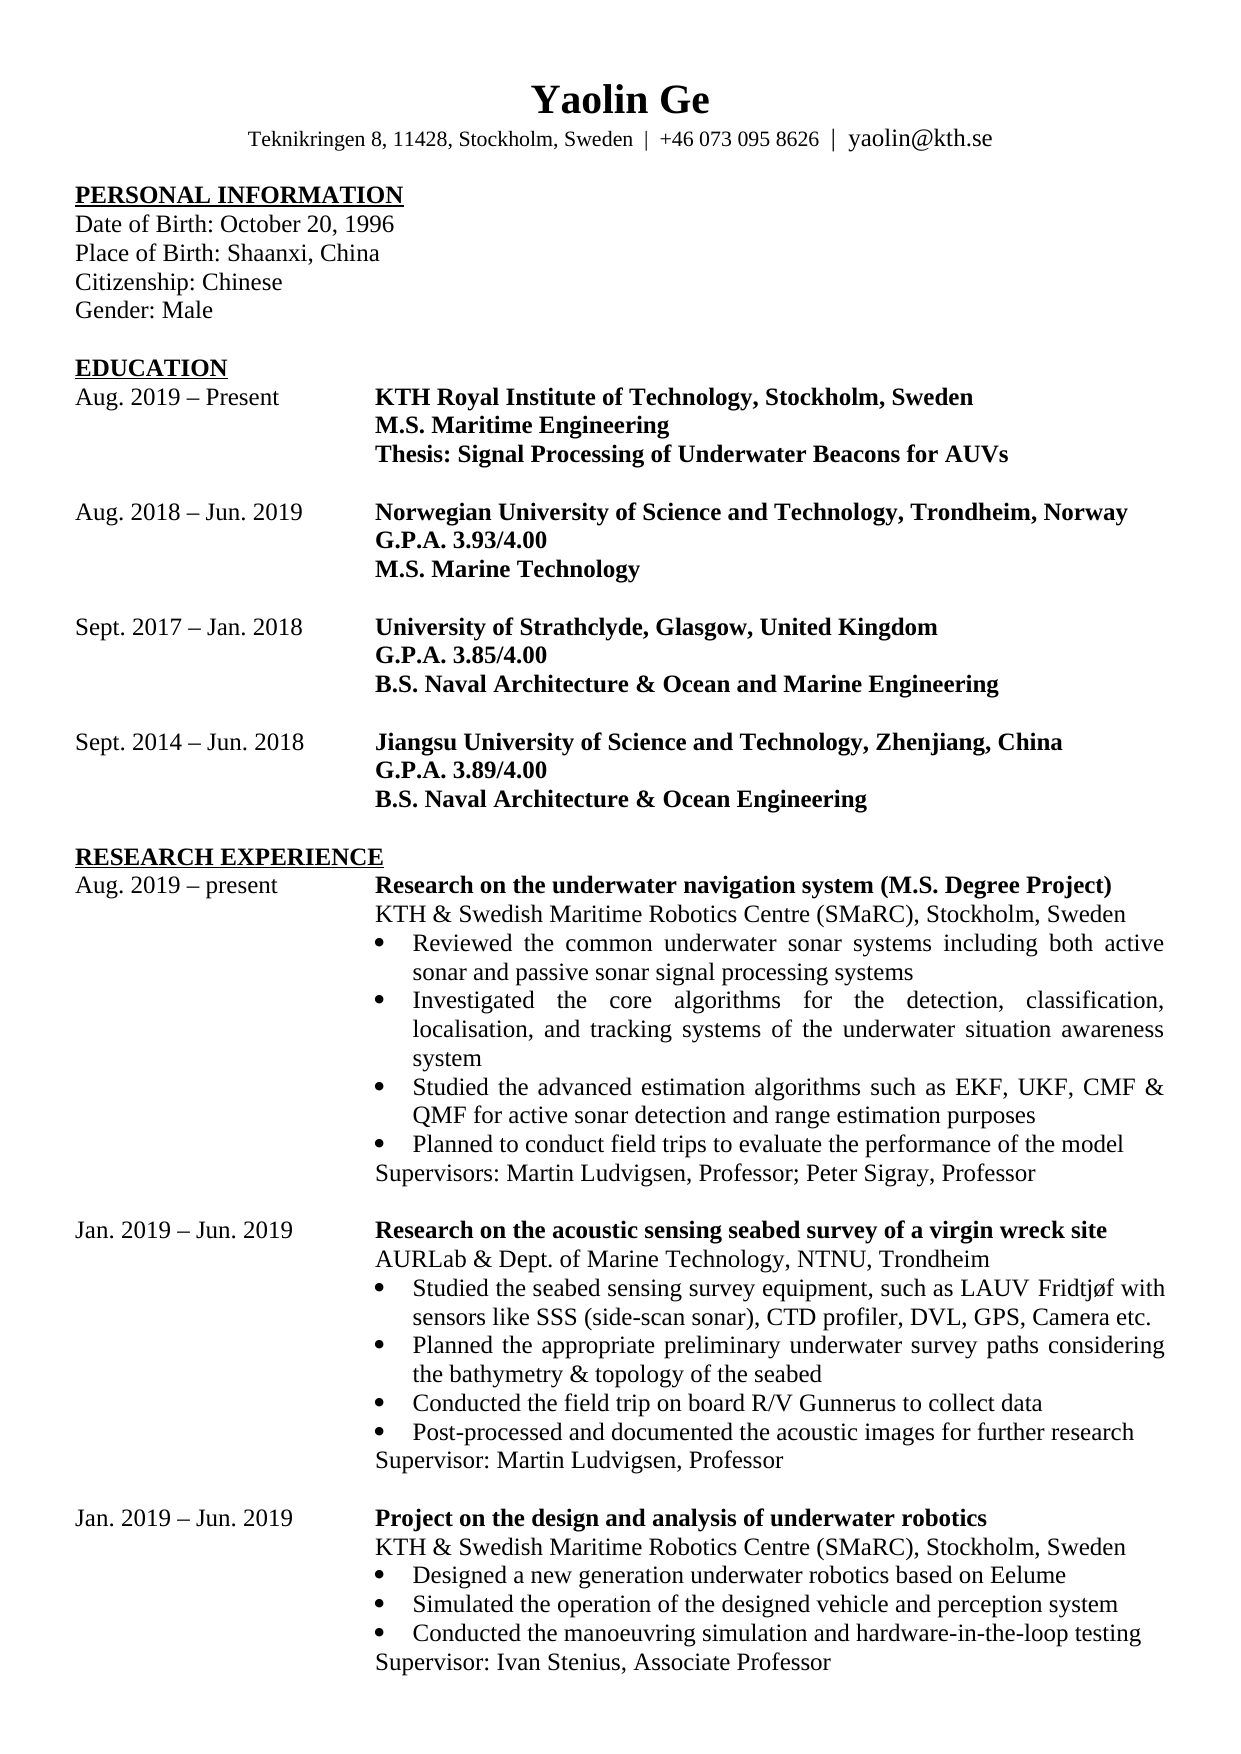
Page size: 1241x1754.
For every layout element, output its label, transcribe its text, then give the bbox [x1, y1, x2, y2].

text Gender: Male [75, 295, 1165, 324]
list Planned to conduct field trips to evaluate the performance of the model [375, 1129, 1165, 1158]
text Date of Birth: October 20, 1996 [75, 209, 1165, 238]
text Place of Birth: Shaanxi, China [75, 238, 1165, 267]
list Conducted the manoeuvring simulation and hardware-in-the-loop testing [375, 1618, 1165, 1647]
text Supervisors: Martin Ludvigsen, Professor; Peter Sigray, Professor [375, 1158, 1165, 1187]
text Citizenship: Chinese [75, 267, 1165, 295]
text EDUCATION [75, 353, 1165, 382]
text G.P.A. 3.89/4.00 [75, 755, 1165, 784]
text M.S. Marine Technology [75, 554, 1165, 583]
text Sept. 2017 – Jan. 2018 University of Strathclyde, Glasgow, United Kingdom [75, 612, 1165, 640]
text Aug. 2019 – present Research on the underwater navigation system (M.S. Degree Project) [75, 870, 1165, 899]
text AURLab & Dept. of Marine Technology, NTNU, Trondheim [300, 1244, 1165, 1273]
text Sept. 2014 – Jun. 2018 Jiangsu University of Science and Technology, Zhenjiang, China [75, 727, 1165, 755]
text G.P.A. 3.93/4.00 [75, 525, 1165, 554]
text KTH & Swedish Maritime Robotics Centre (SMaRC), Stockholm, Sweden [300, 1532, 1165, 1560]
text Jan. 2019 – Jun. 2019 Research on the acoustic sensing seabed survey of a virgin wreck site [75, 1215, 1165, 1244]
text Aug. 2019 – Present KTH Royal Institute of Technology, Stockholm, Sweden [75, 382, 1165, 410]
text Yaolin Ge [75, 75, 1165, 123]
text Teknikringen 8, 11428, Stockholm, Sweden | +46 073 095 8626 | yaolin@kth.se [75, 123, 1165, 152]
text RESEARCH EXPERIENCE [75, 842, 1165, 870]
text Aug. 2018 – Jun. 2019 Norwegian University of Science and Technology, Trondheim, Norway [75, 497, 1165, 525]
text B.S. Naval Architecture & Ocean Engineering [75, 784, 1165, 813]
text PERSONAL INFORMATION [75, 180, 1165, 209]
list Designed a new generation underwater robotics based on Eelume [375, 1560, 1165, 1589]
text KTH & Swedish Maritime Robotics Centre (SMaRC), Stockholm, Sweden [75, 899, 1165, 928]
list Studied the seabed sensing survey equipment, such as LAUV Fridtjøf with sensors like SSS (side-scan sonar), CTD profiler, DVL, GPS, Camera etc. [375, 1273, 1165, 1330]
list Studied the advanced estimation algorithms such as EKF, UKF, CMF & QMF for active sonar detection and range estimation purposes [375, 1072, 1165, 1129]
list Reviewed the common underwater sonar systems including both active sonar and passive sonar signal processing systems [375, 928, 1165, 985]
list Investigated the core algorithms for the detection, classification, localisation, and tracking systems of the underwater situation awareness system [375, 985, 1165, 1072]
text Supervisor: Ivan Stenius, Associate Professor [375, 1647, 1165, 1675]
list Planned the appropriate preliminary underwater survey paths considering the bathymetry & topology of the seabed [375, 1330, 1165, 1388]
text Supervisor: Martin Ludvigsen, Professor [375, 1445, 1165, 1474]
text Thesis: Signal Processing of Underwater Beacons for AUVs [75, 439, 1165, 468]
list Simulated the operation of the designed vehicle and perception system [375, 1589, 1165, 1618]
list Post-processed and documented the acoustic images for further research [375, 1417, 1165, 1445]
text G.P.A. 3.85/4.00 [75, 640, 1165, 669]
text Jan. 2019 – Jun. 2019 Project on the design and analysis of underwater robotics [75, 1503, 1165, 1532]
text B.S. Naval Architecture & Ocean and Marine Engineering [75, 669, 1165, 698]
text M.S. Maritime Engineering [75, 410, 1165, 439]
list Conducted the field trip on board R/V Gunnerus to collect data [375, 1388, 1165, 1417]
